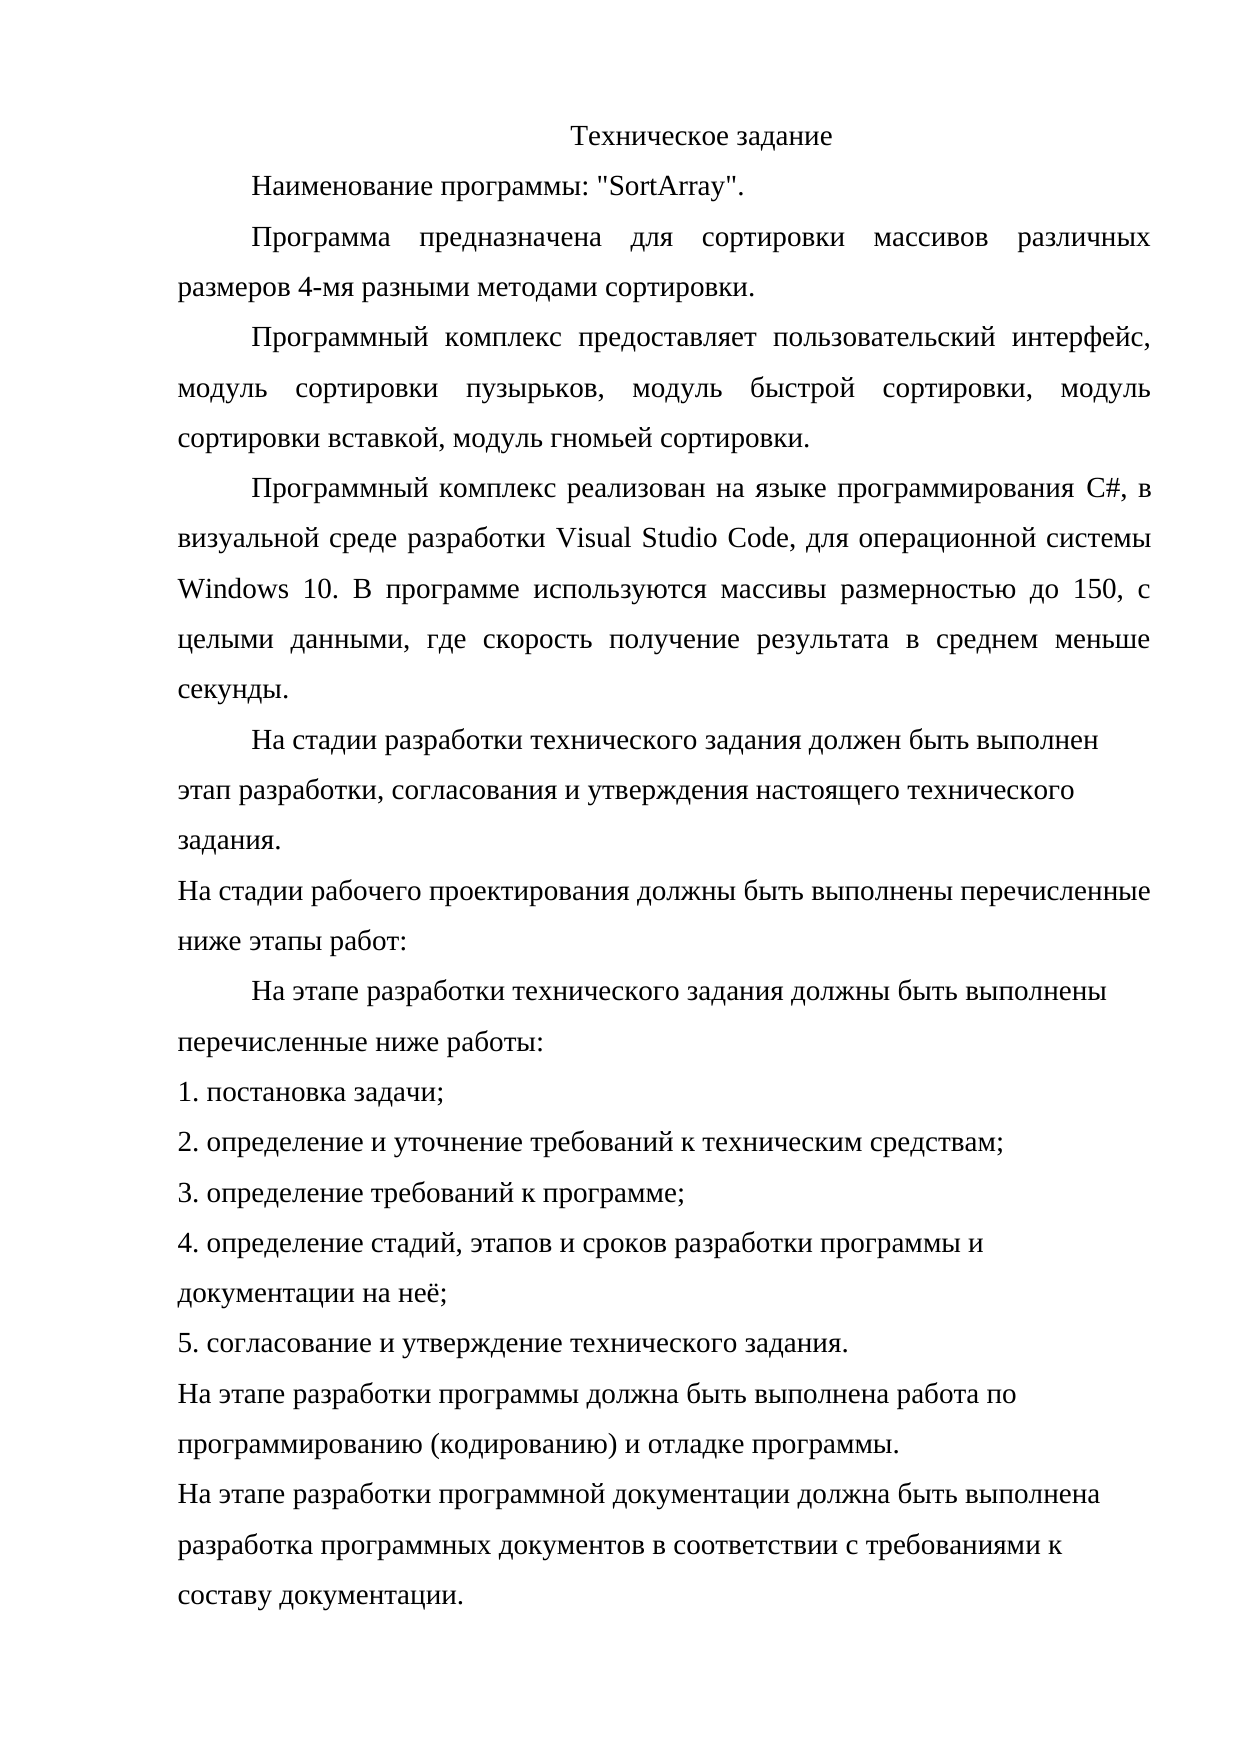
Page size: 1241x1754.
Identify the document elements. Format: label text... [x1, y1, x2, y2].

text Программный комплекс предоставляет пользовательский интерфейс, модуль сортировки пузырьков, модуль быстрой сортировки, модуль сортировки вставкой, модуль гномьей сортировки. [177, 319, 1152, 453]
text Наименование программы: "SortArray". [177, 168, 1152, 202]
text Техническое задание [177, 118, 1152, 152]
text Программа предназначена для сортировки массивов различных размеров 4-мя разными методами сортировки. [177, 219, 1152, 303]
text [177, 973, 1152, 1611]
text Программный комплекс реализован на языке программирования C#, в визуальной среде разработки Visual Studio Code, для операционной системы Windows 10. В программе используются массивы размерностью до 150, с целыми данными, где скорость получение результата в среднем меньше секунды. [177, 470, 1152, 705]
text На стадии разработки технического задания должен быть выполнен этап разработки, согласования и утверждения настоящего технического задания. На стадии рабочего проектирования должны быть выполнены перечисленные ниже этапы работ: [177, 722, 1152, 957]
